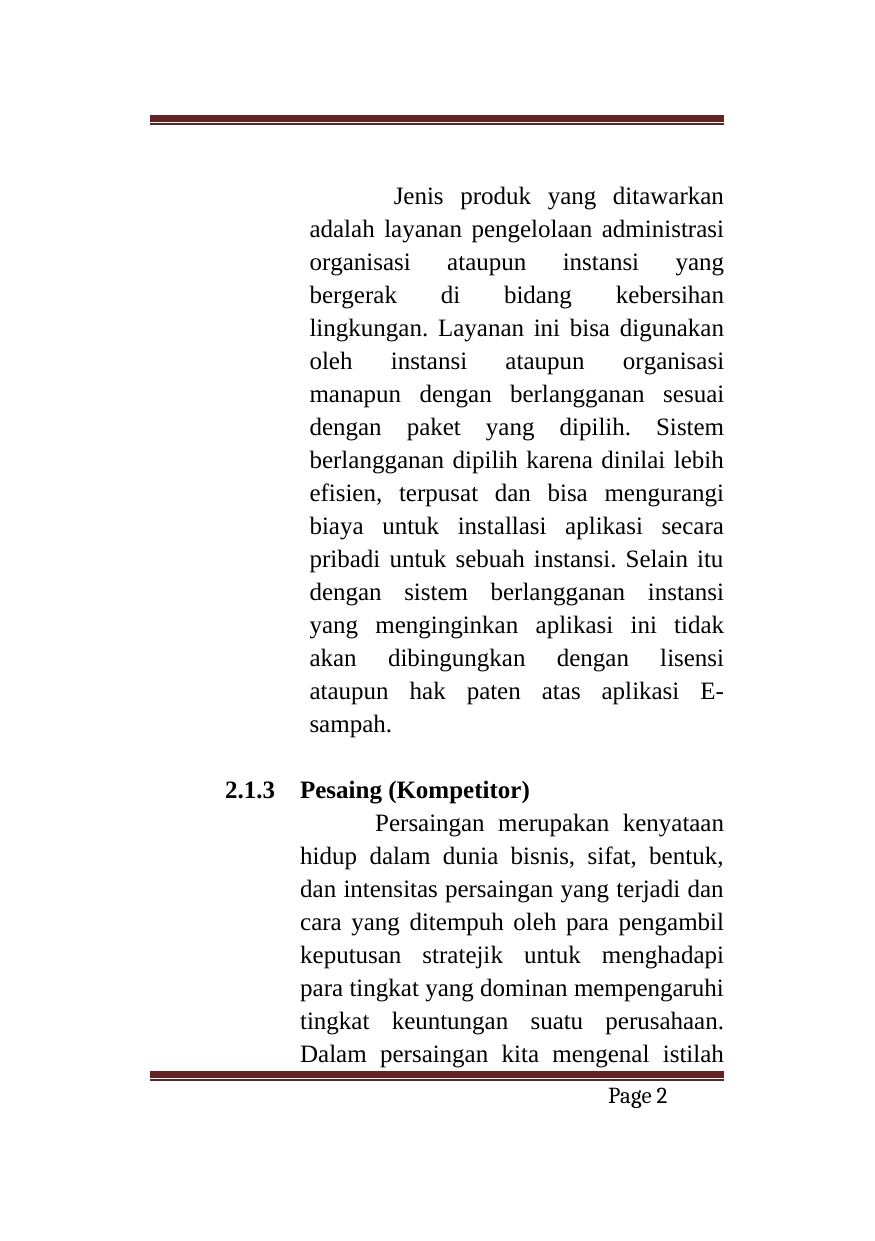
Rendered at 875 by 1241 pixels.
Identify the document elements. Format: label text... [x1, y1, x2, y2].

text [300, 808, 724, 1068]
list Jenis produk yang ditawarkan adalah layanan pengelolaan administrasi organisasi ataupun instansi yang bergerak di bidang kebersihan lingkungan. Layanan ini bisa digunakan oleh instansi ataupun organisasi manapun dengan berlangganan sesuai dengan paket yang dipilih. Sistem berlangganan dipilih karena dinilai lebih efisien, terpusat dan bisa mengurangi biaya untuk installasi aplikasi secara pribadi untuk sebuah instansi. Selain itu dengan sistem berlangganan instansi yang menginginkan aplikasi ini tidak akan dibingungkan dengan lisensi ataupun hak paten atas aplikasi E-sampah. [309, 181, 724, 738]
text 2.1.3 Pesaing (Kompetitor) [150, 775, 724, 804]
